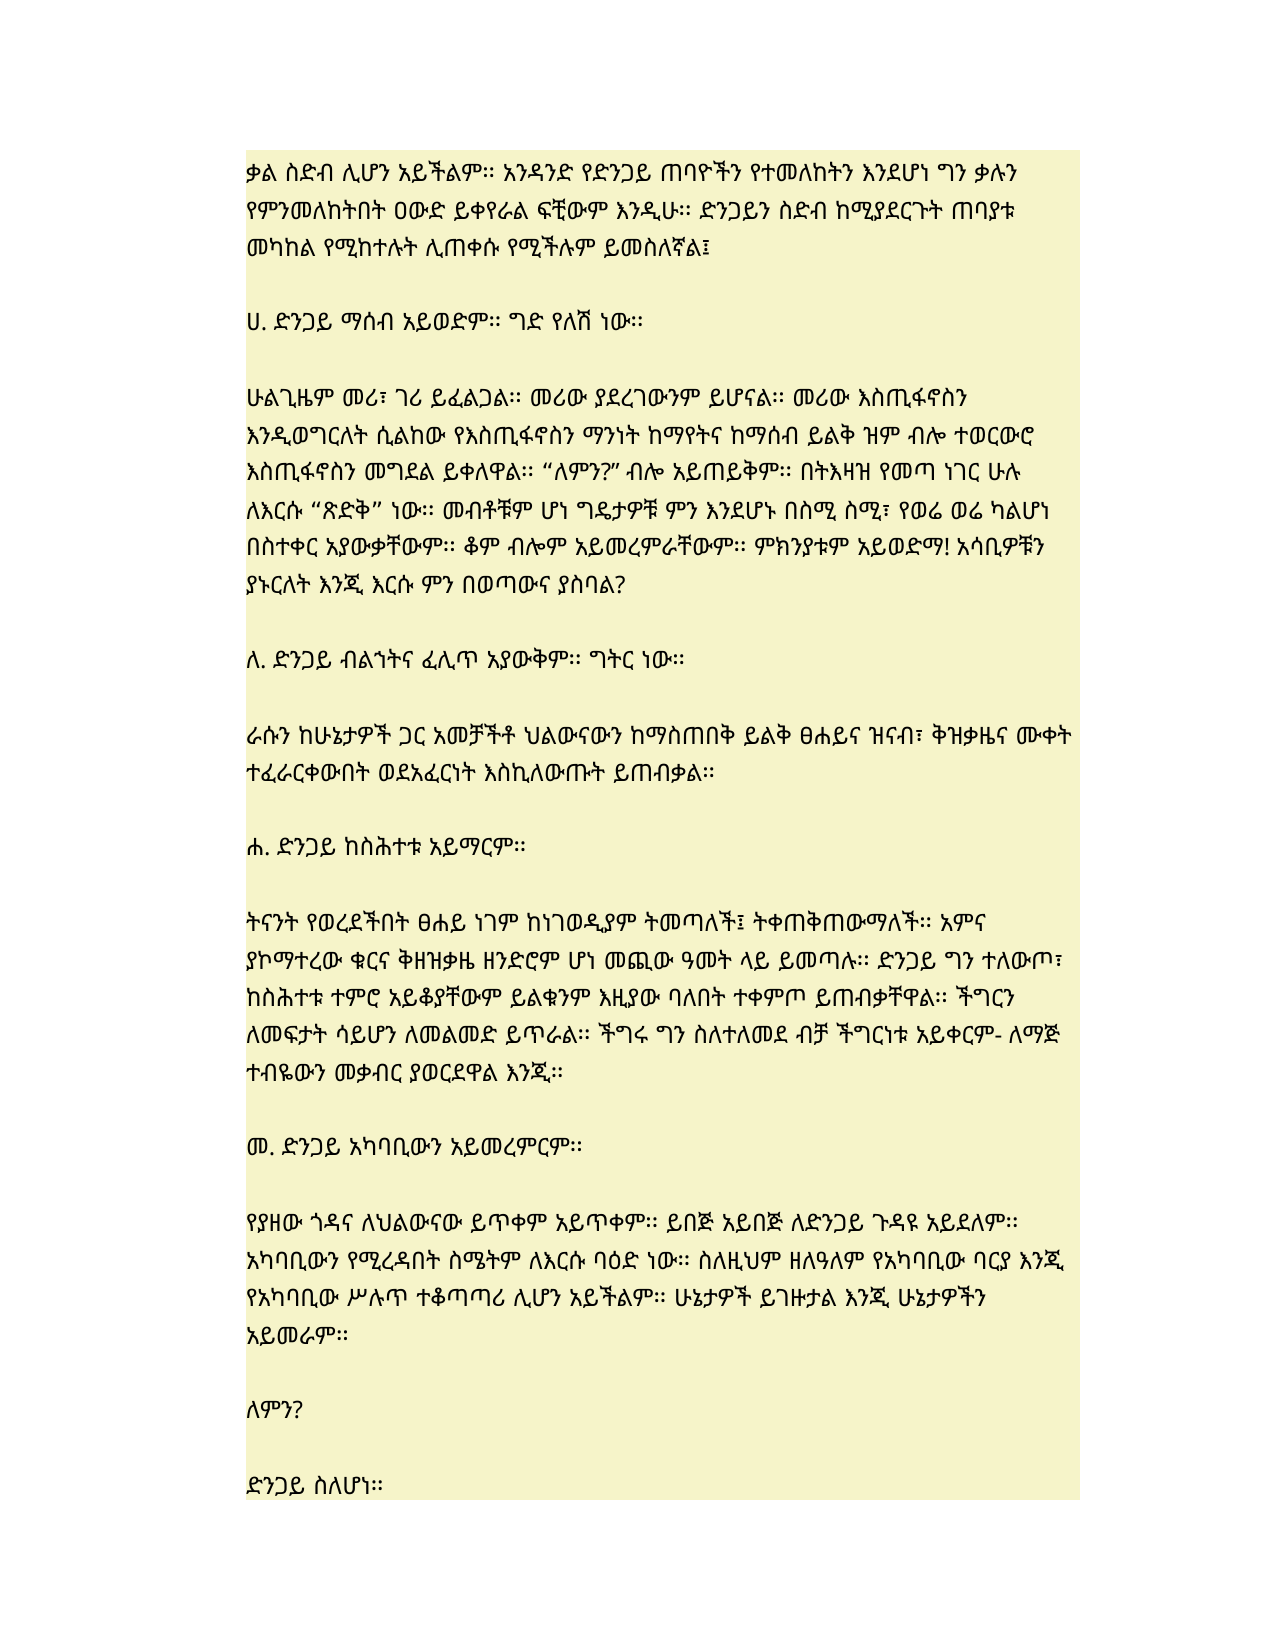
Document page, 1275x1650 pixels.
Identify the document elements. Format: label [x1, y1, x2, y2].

text [246, 150, 1080, 1500]
